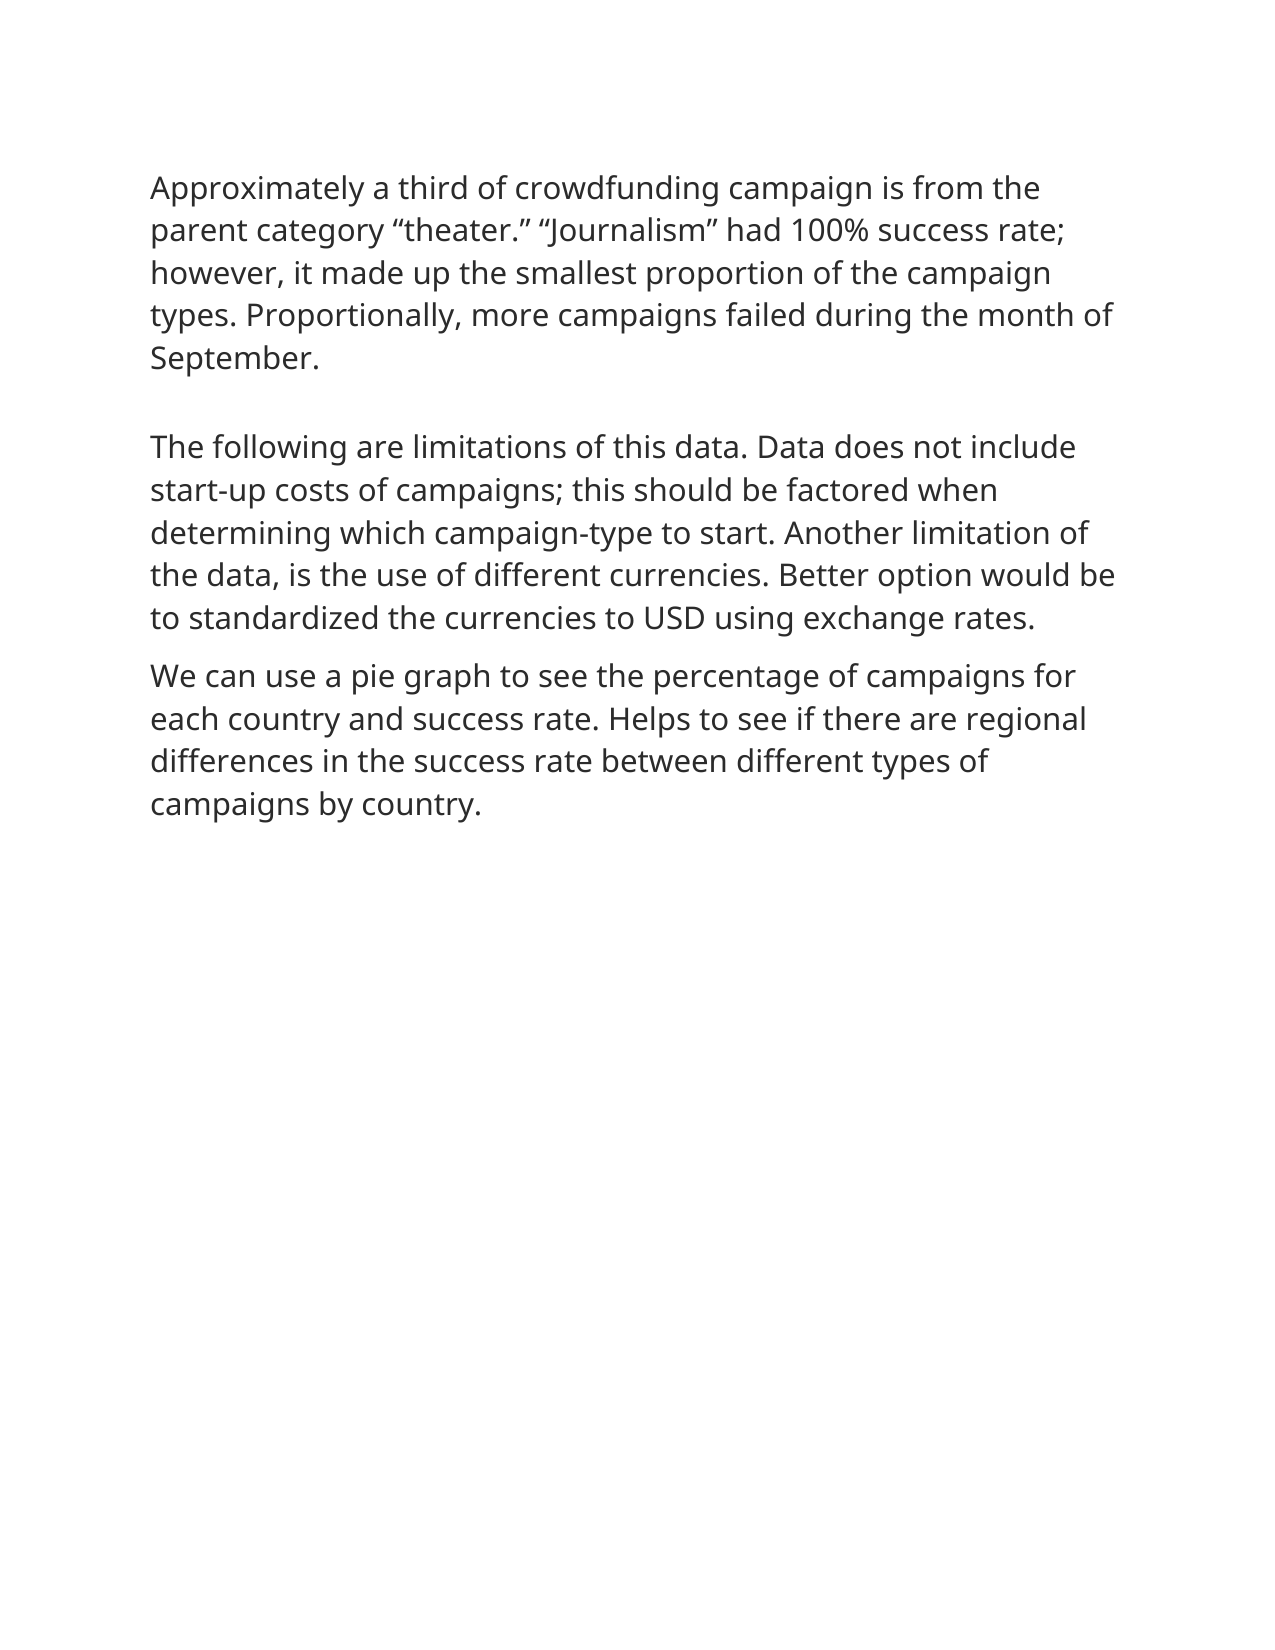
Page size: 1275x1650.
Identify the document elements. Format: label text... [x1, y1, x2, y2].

text The following are limitations of this data. Data does not include start-up costs of campaigns; this should be factored when determining which campaign-type to start. Another limitation of the data, is the use of different currencies. Better option would be to standardized the currencies to USD using exchange rates. [150, 426, 1125, 638]
text We can use a pie graph to see the percentage of campaigns for each country and success rate. Helps to see if there are regional differences in the success rate between different types of campaigns by country. [150, 654, 1125, 824]
text Approximately a third of crowdfunding campaign is from the parent category “theater.” “Journalism” had 100% success rate; however, it made up the smallest proportion of the campaign types. Proportionally, more campaigns failed during the month of September. [150, 166, 1125, 379]
